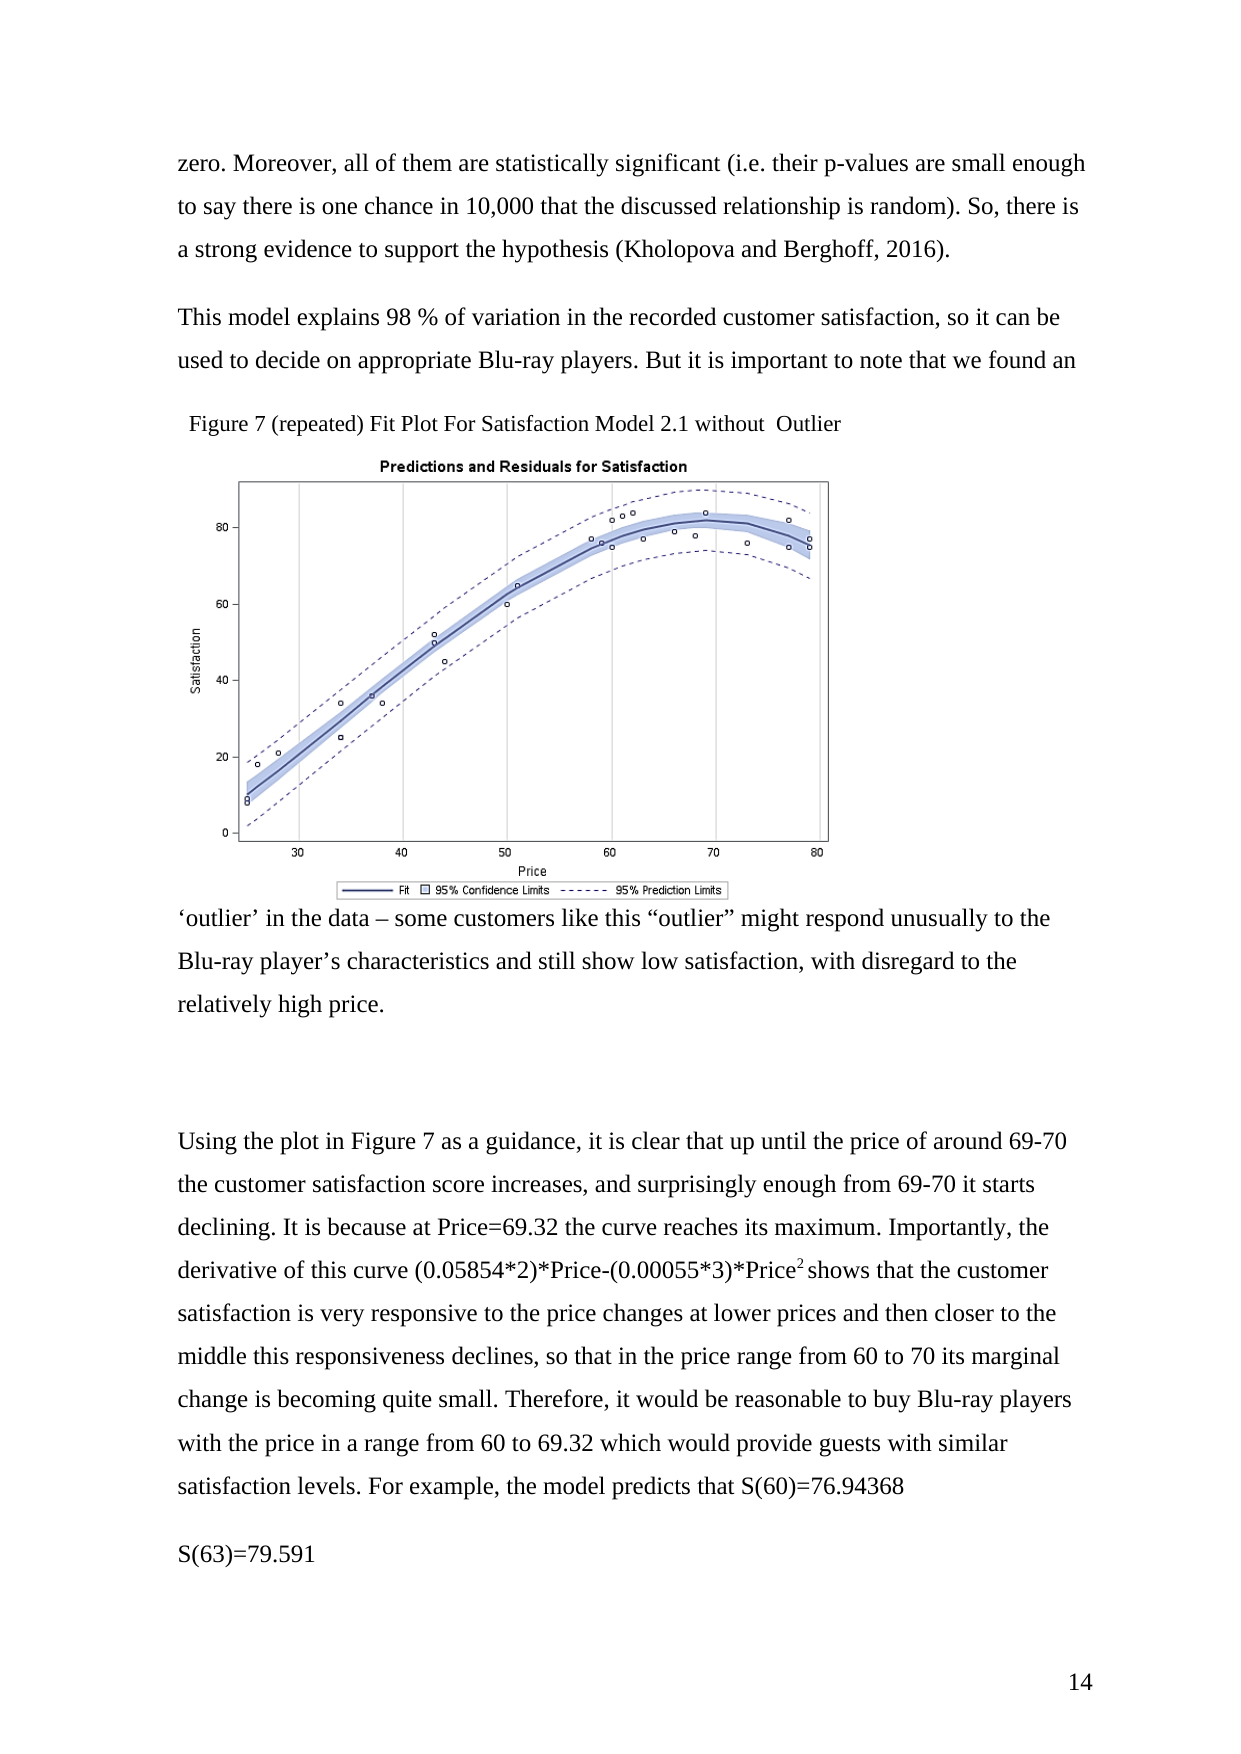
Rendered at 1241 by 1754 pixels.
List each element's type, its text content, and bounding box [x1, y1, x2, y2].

text Using the plot in Figure 7 as a guidance, it is clear that up until the price of around 69-70 the customer satisfaction score increases, and surprisingly enough from 69-70 it starts declining. It is because at Price=69.32 the curve reaches its maximum. Importantly, the derivative of this curve (0.05854*2)*Price-(0.00055*3)*Price2 shows that the customer satisfaction is very responsive to the price changes at lower prices and then closer to the middle this responsiveness declines, so that in the price range from 60 to 70 its marginal change is becoming quite small. Therefore, it would be reasonable to buy Blu-ray players with the price in a range from 60 to 69.32 which would provide guests with similar satisfaction levels. For example, the model predicts that S(60)=76.94368 [177, 1126, 1092, 1499]
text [177, 148, 1092, 263]
picture [176, 455, 831, 904]
text S(63)=79.591 [177, 1539, 1092, 1568]
